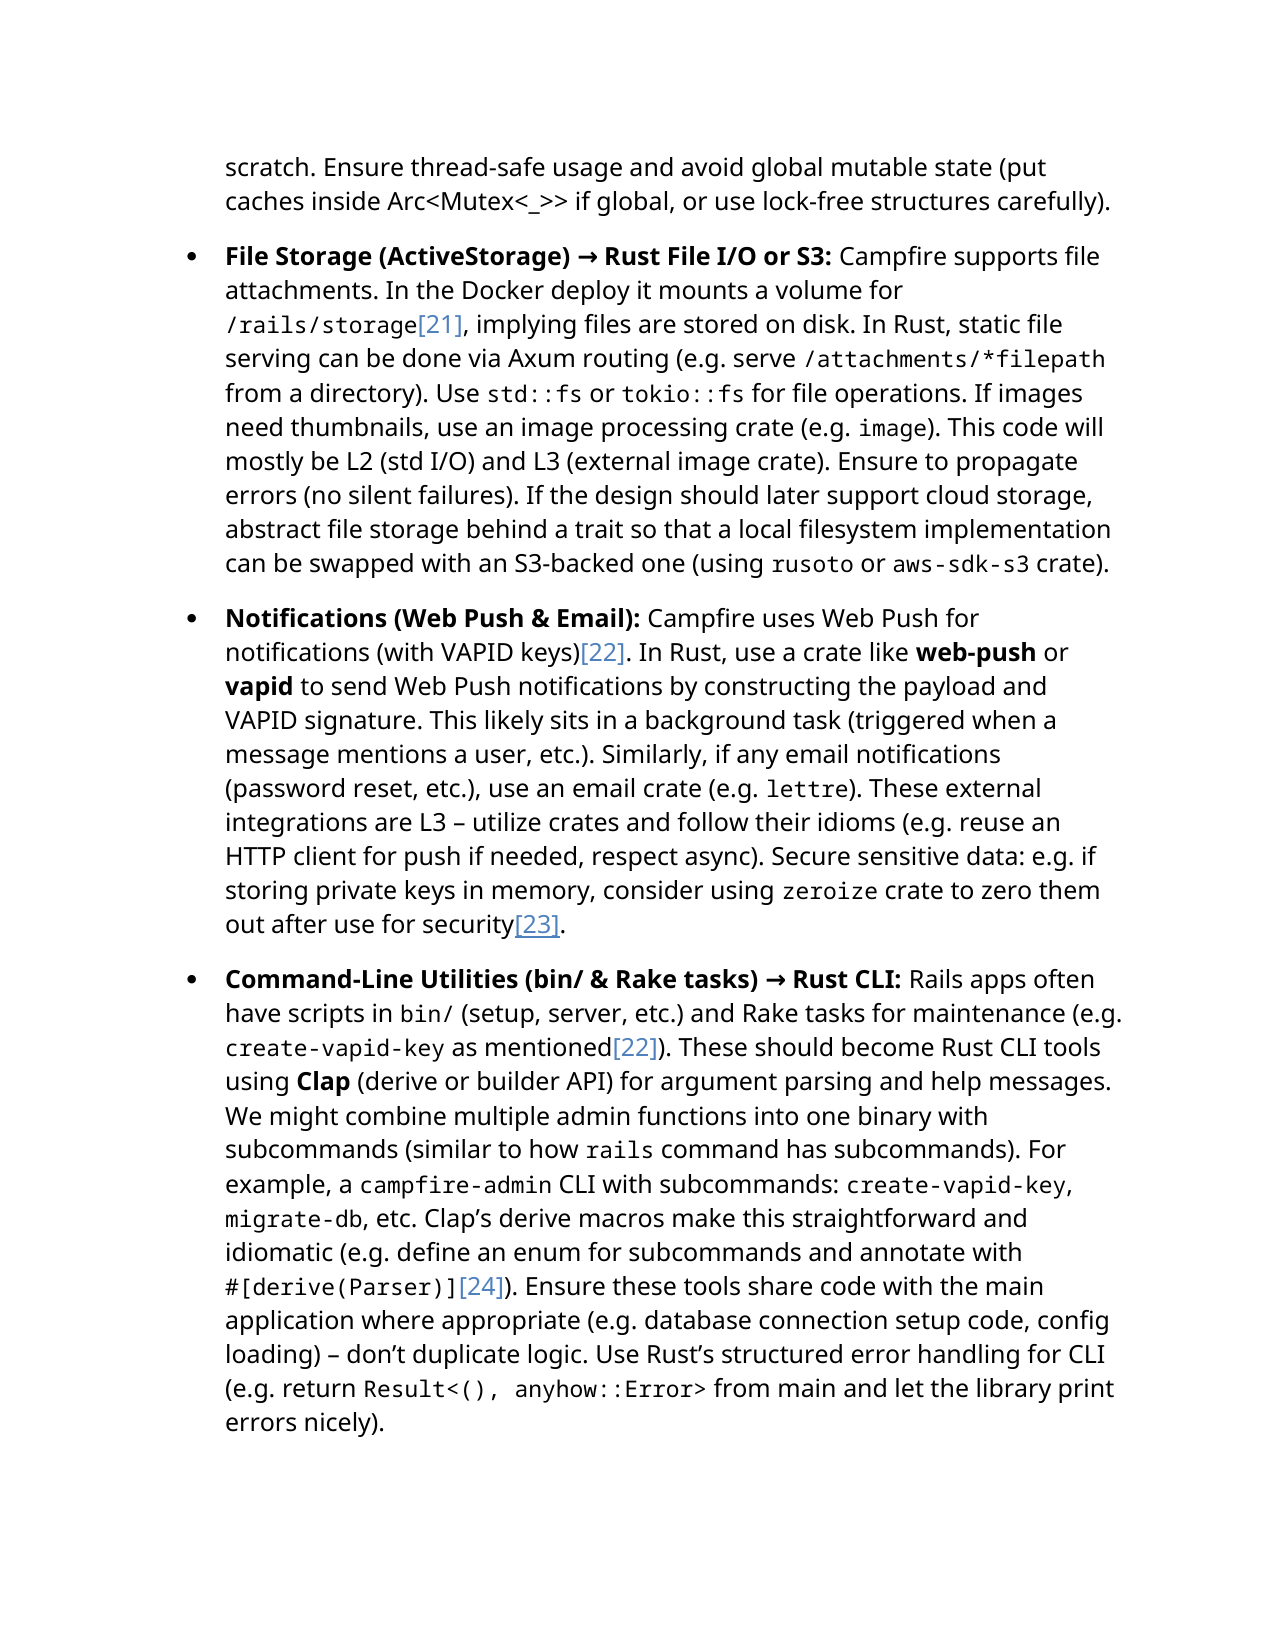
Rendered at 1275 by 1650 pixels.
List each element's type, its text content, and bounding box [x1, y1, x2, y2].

list Notifications (Web Push & Email): Campfire uses Web Push for notifications (with VAPID keys)[22]. In Rust, use a crate like web-push or vapid to send Web Push notifications by constructing the payload and VAPID signature. This likely sits in a background task (triggered when a message mentions a user, etc.). Similarly, if any email notifications (password reset, etc.), use an email crate (e.g. lettre). These external integrations are L3 – utilize crates and follow their idioms (e.g. reuse an HTTP client for push if needed, respect async). Secure sensitive data: e.g. if storing private keys in memory, consider using zeroize crate to zero them out after use for security[23]. [187, 600, 1125, 941]
list File Storage (ActiveStorage) → Rust File I/O or S3: Campfire supports file attachments. In the Docker deploy it mounts a volume for /rails/storage[21], implying files are stored on disk. In Rust, static file serving can be done via Axum routing (e.g. serve /attachments/*filepath from a directory). Use std::fs or tokio::fs for file operations. If images need thumbnails, use an image processing crate (e.g. image). This code will mostly be L2 (std I/O) and L3 (external image crate). Ensure to propagate errors (no silent failures). If the design should later support cloud storage, abstract file storage behind a trait so that a local filesystem implementation can be swapped with an S3-backed one (using rusoto or aws-sdk-s3 crate). [187, 239, 1125, 579]
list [187, 150, 1125, 218]
list Command-Line Utilities (bin/ & Rake tasks) → Rust CLI: Rails apps often have scripts in bin/ (setup, server, etc.) and Rake tasks for maintenance (e.g. create-vapid-key as mentioned[22]). These should become Rust CLI tools using Clap (derive or builder API) for argument parsing and help messages. We might combine multiple admin functions into one binary with subcommands (similar to how rails command has subcommands). For example, a campfire-admin CLI with subcommands: create-vapid-key, migrate-db, etc. Clap’s derive macros make this straightforward and idiomatic (e.g. define an enum for subcommands and annotate with #[derive(Parser)][24]). Ensure these tools share code with the main application where appropriate (e.g. database connection setup code, config loading) – don’t duplicate logic. Use Rust’s structured error handling for CLI (e.g. return Result<(), anyhow::Error> from main and let the library print errors nicely). [187, 962, 1125, 1439]
